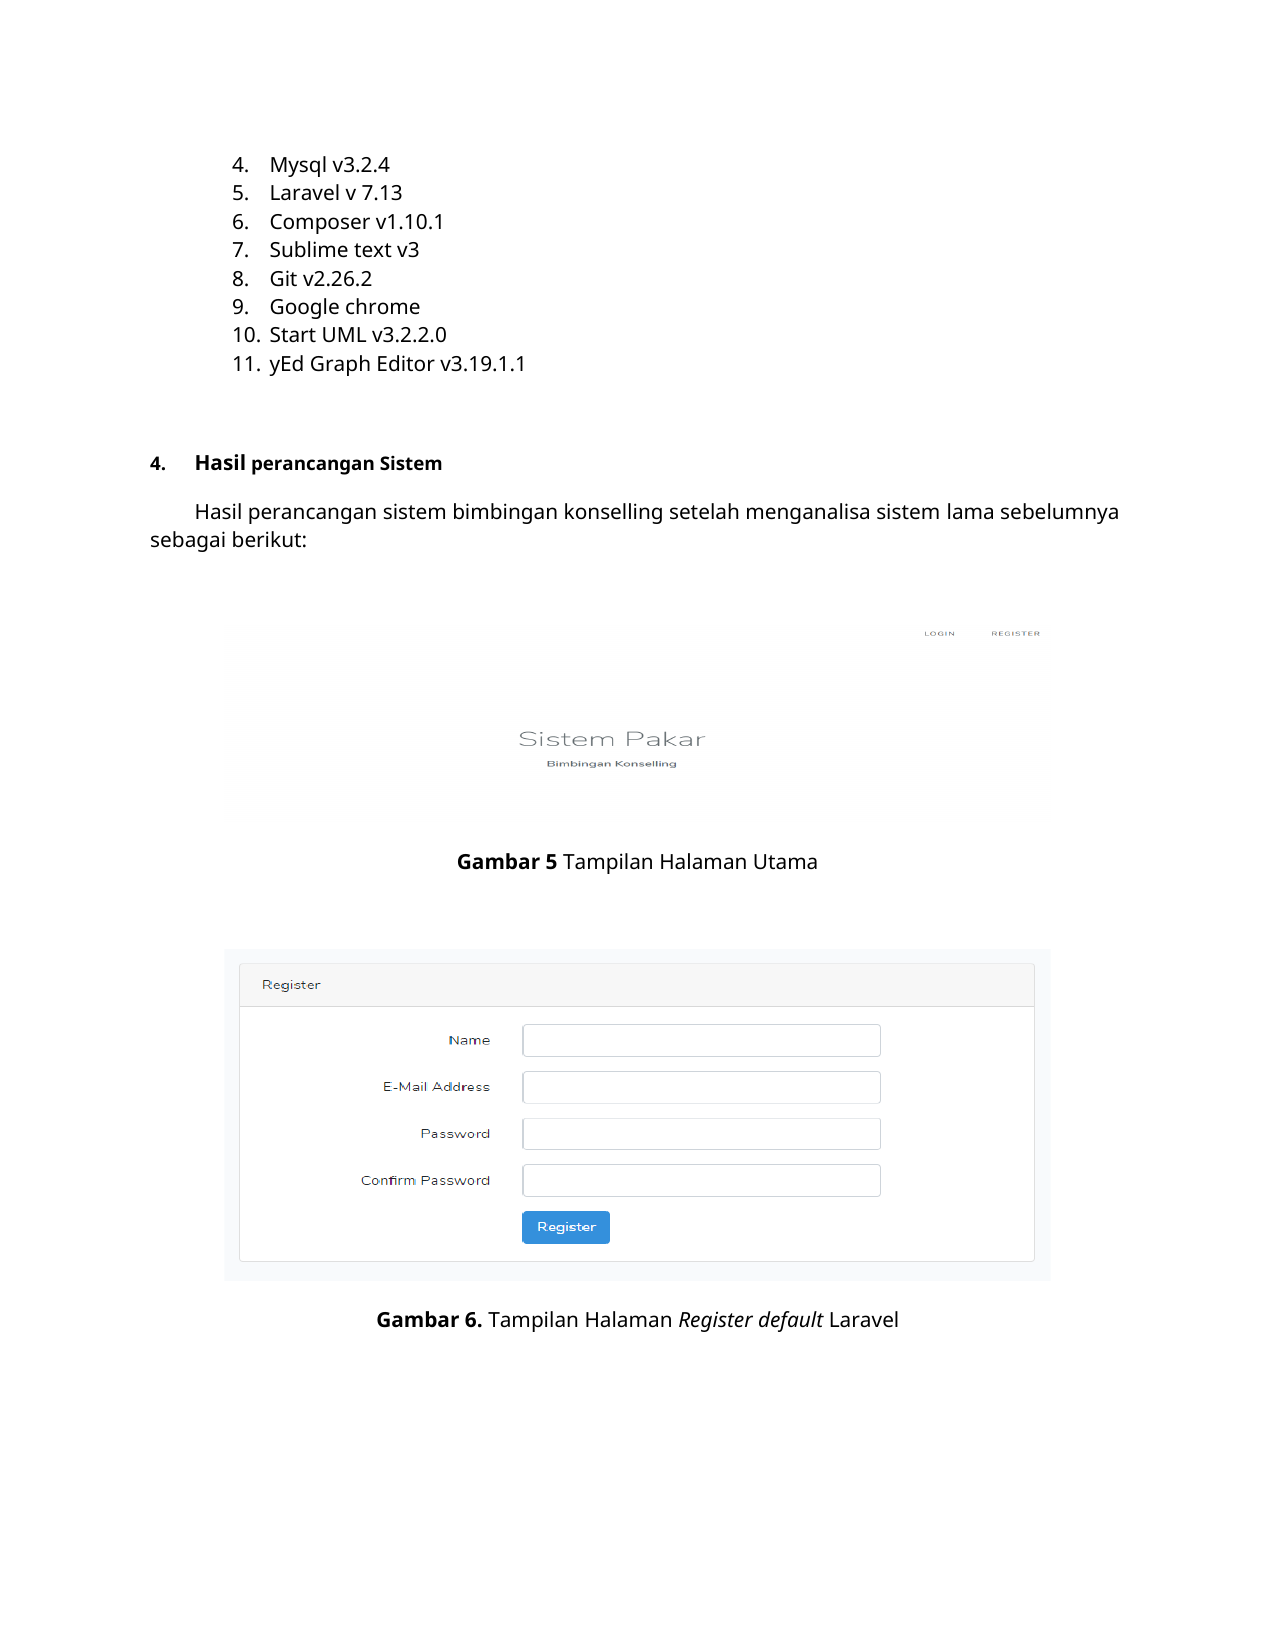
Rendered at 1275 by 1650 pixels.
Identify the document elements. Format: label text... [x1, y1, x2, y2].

list Laravel v 7.13 [232, 178, 1125, 207]
list Composer v1.10.1 [232, 207, 1125, 235]
text Hasil perancangan sistem bimbingan konselling setelah menganalisa sistem lama sebelumnya sebagai berikut: [150, 497, 1125, 554]
text Gambar 6. Tampilan Halaman Register default Laravel [150, 1305, 1125, 1334]
list Start UML v3.2.2.0 [232, 321, 1125, 349]
text Gambar 5 Tampilan Halaman Utama [150, 847, 1125, 875]
picture [224, 623, 1051, 822]
list Git v2.26.2 [232, 264, 1125, 292]
list Sublime text v3 [232, 235, 1125, 264]
list Mysql v3.2.4 [232, 150, 1125, 178]
list Hasil perancangan Sistem [150, 448, 1125, 476]
list yEd Graph Editor v3.19.1.1 [232, 349, 1125, 377]
picture [224, 949, 1051, 1281]
list Google chrome [232, 292, 1125, 321]
